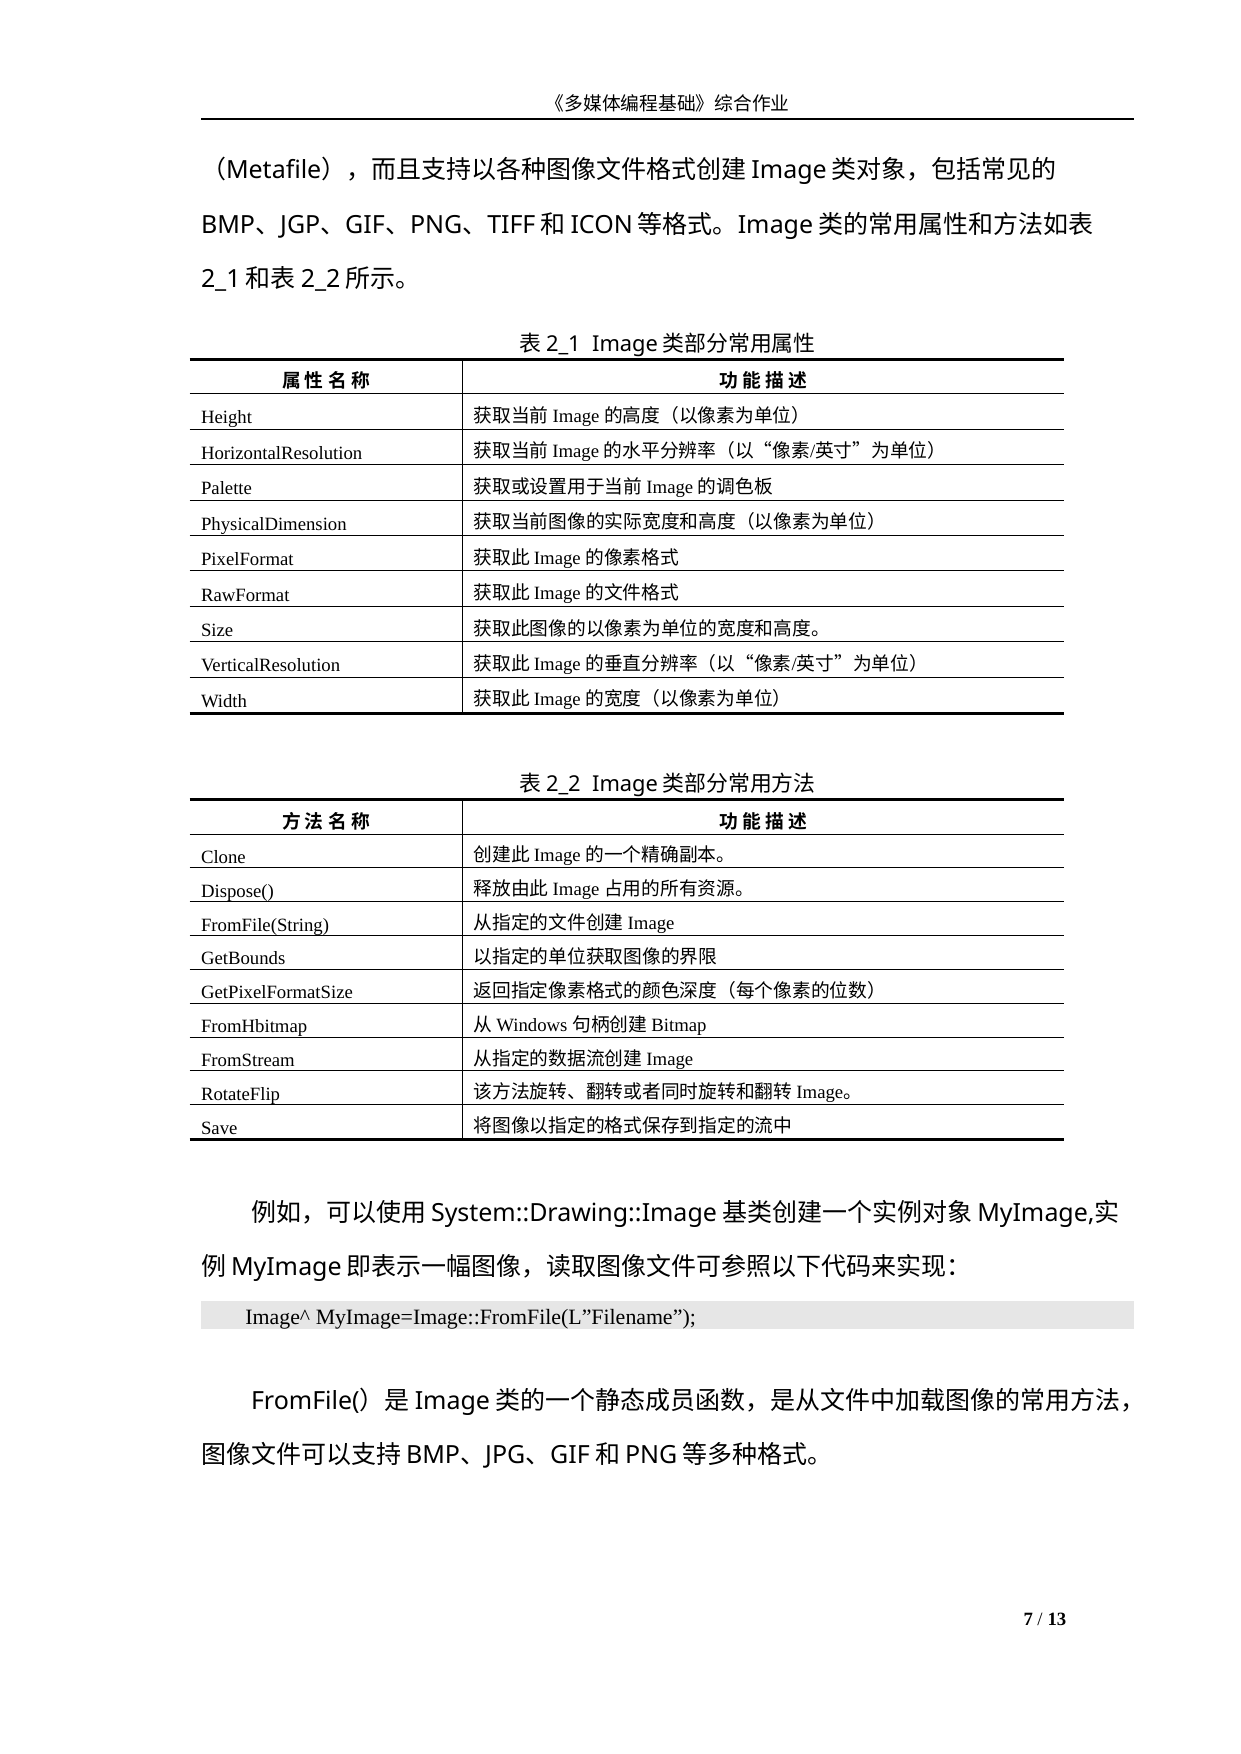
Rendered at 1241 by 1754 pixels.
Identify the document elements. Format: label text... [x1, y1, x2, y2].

table_cell 获取此 Image 的像素格式 [463, 536, 1064, 570]
table_cell Dispose() [190, 868, 462, 901]
table_cell 以指定的单位获取图像的界限 [463, 936, 1064, 969]
table_cell 从指定的数据流创建 Image [463, 1038, 1064, 1070]
table_cell GetPixelFormatSize [190, 970, 462, 1003]
table_cell HorizontalResolution [190, 430, 462, 464]
table_cell 返回指定像素格式的颜色深度（每个像素的位数） [463, 970, 1064, 1003]
table_cell 获取此 Image 的文件格式 [463, 571, 1064, 606]
table_cell 获取当前 Image 的高度（以像素为单位） [463, 394, 1064, 429]
table_cell 将图像以指定的格式保存到指定的流中 [463, 1105, 1064, 1138]
table_header 功 能 描 述 [463, 361, 1064, 393]
table_cell 从指定的文件创建 Image [463, 902, 1064, 935]
table_cell 从 Windows 句柄创建 Bitmap [463, 1004, 1064, 1037]
text 表2_2 Image类部分常用方法 [201, 766, 1134, 797]
table_cell 创建此 Image 的一个精确副本。 [463, 835, 1064, 867]
table_cell Save [190, 1105, 462, 1138]
text 表2_1 Image类部分常用属性 [201, 326, 1134, 357]
table_header 属 性 名 称 [190, 361, 462, 393]
table_cell 获取当前图像的实际宽度和高度（以像素为单位） [463, 501, 1064, 535]
table_cell 获取当前Image 的水平分辨率（以“像素/英寸”为单位） [463, 430, 1064, 464]
table_cell FromStream [190, 1038, 462, 1070]
table_header 功 能 描 述 [463, 801, 1064, 833]
table_cell FromHbitmap [190, 1004, 462, 1037]
text FromFile(）是Image类的一个静态成员函数，是从文件中加载图像的常用方法，图像文件可以支持BMP、JPG、GIF和PNG等多种格式。 [201, 1380, 1134, 1471]
table_cell GetBounds [190, 936, 462, 969]
table_header 方 法 名 称 [190, 801, 462, 833]
table_cell FromFile(String) [190, 902, 462, 935]
table_cell 获取此 Image 的宽度（以像素为单位） [463, 678, 1064, 712]
table_cell Size [190, 607, 462, 641]
table_cell 获取或设置用于当前 Image 的调色板 [463, 465, 1064, 499]
table_cell PixelFormat [190, 536, 462, 570]
text 例如，可以使用System::Drawing::Image基类创建一个实例对象MyImage,实例MyImage即表示一幅图像，读取图像文件可参照以下代码来实现： [201, 1192, 1134, 1283]
table_cell Width [190, 678, 462, 712]
table_cell VerticalResolution [190, 642, 462, 677]
table_cell 获取此 Image 的垂直分辨率（以“像素/英寸”为单位） [463, 642, 1064, 677]
table_cell 该方法旋转、翻转或者同时旋转和翻转 Image。 [463, 1071, 1064, 1104]
table_cell Height [190, 394, 462, 429]
table_cell 获取此图像的以像素为单位的宽度和高度。 [463, 607, 1064, 641]
table_cell PhysicalDimension [190, 501, 462, 535]
table_cell Palette [190, 465, 462, 499]
table_cell 释放由此 Image 占用的所有资源。 [463, 868, 1064, 901]
table_cell RawFormat [190, 571, 462, 606]
text Image^ MyImage=Image::FromFile(L”Filename”); [201, 1301, 1134, 1329]
table_cell Clone [190, 835, 462, 867]
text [201, 150, 1134, 295]
table_cell RotateFlip [190, 1071, 462, 1104]
